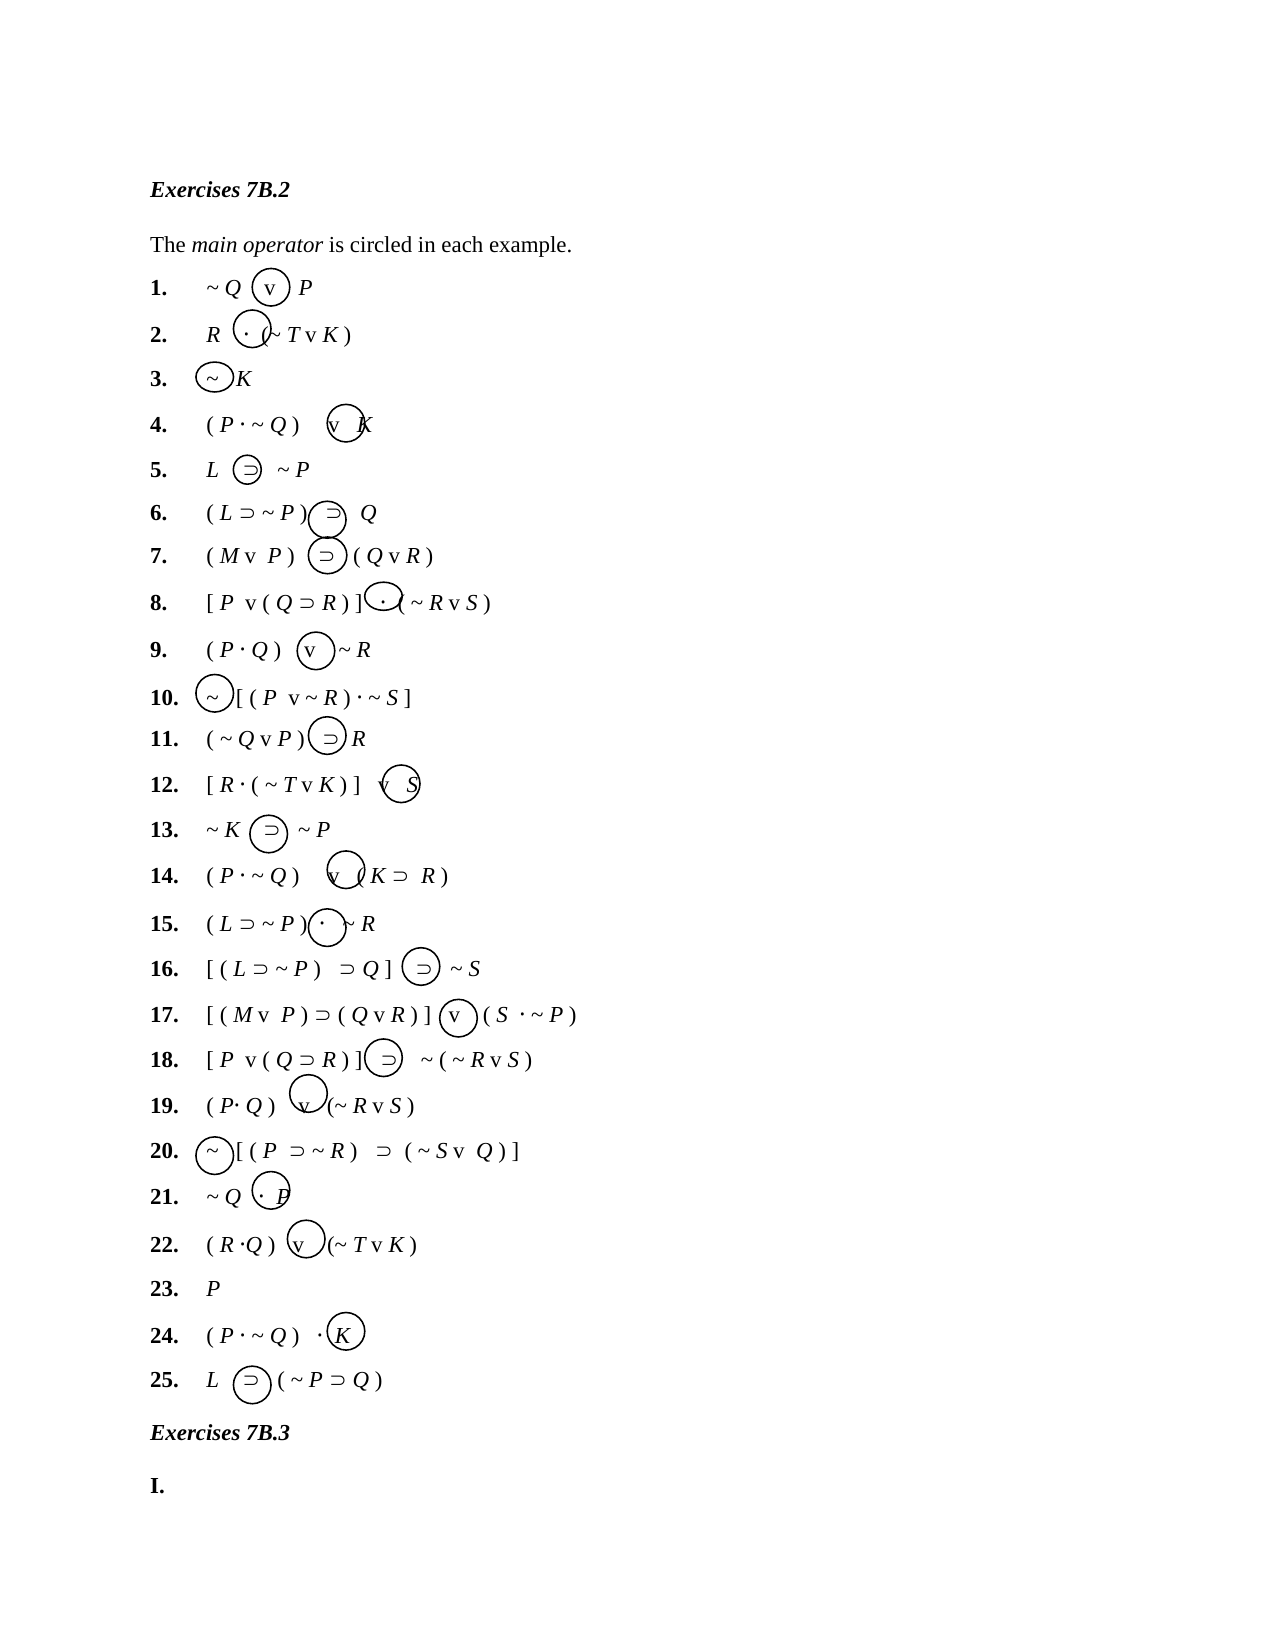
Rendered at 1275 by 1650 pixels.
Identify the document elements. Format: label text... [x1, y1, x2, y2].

text 8. [ P v ( Q R ) ] · ( ~ R v S ) [150, 585, 1125, 617]
text 2. R · (~ T v K ) [256, 317, 1125, 349]
text Exercises 7B.3 [150, 1419, 1125, 1446]
text 24. ( P · ~ Q ) · K [150, 1318, 338, 1350]
text 14. ( P · ~ Q ) v ( K R ) [150, 859, 343, 890]
text 24. ( P · ~ Q ) · K [354, 1318, 1125, 1350]
text 15. ( L ~ P ) · ~ R [150, 907, 1125, 938]
text Exercises 7B.2 [150, 176, 1125, 203]
text 7. ( M v P ) ( Q v R ) [150, 542, 312, 569]
text 19. ( P· Q ) v (~ R v S ) [150, 1089, 1125, 1120]
text 10. ~ [ ( P v ~ R ) · ~ S ] [223, 681, 1125, 712]
text 23. P [150, 1276, 1125, 1302]
text 25. L ( ~ P Q ) [150, 1366, 244, 1393]
text 13. ~ K ~ P [150, 816, 258, 842]
text I. [150, 1472, 1125, 1498]
text The main operator is circled in each example. [150, 231, 1125, 258]
text 21. ~ Q · P [150, 1180, 1125, 1211]
text 1. ~ Q v P [254, 274, 288, 301]
text 18. [ P v ( Q R ) ] ~ ( ~ R v S ) [150, 1046, 369, 1072]
text 3. ~ K [224, 365, 1125, 392]
text 11. ( ~ Q v P ) R [150, 725, 314, 751]
text 12. [ R · ( ~ T v K ) ] v S [414, 768, 1125, 799]
text 7. ( M v P ) ( Q v R ) [343, 542, 1125, 569]
text 2. R · (~ T v K ) [150, 317, 249, 349]
text 11. ( ~ Q v P ) R [341, 725, 1125, 751]
text 10. ~ [ ( P v ~ R ) · ~ S ] [150, 681, 206, 712]
text 16. [ ( L ~ P ) Q ] ~ S [436, 955, 1125, 981]
text 13. ~ K ~ P [279, 816, 1125, 842]
text 5. L ~ P [150, 456, 239, 483]
text 4. ( P · ~ Q ) v K [358, 408, 1125, 440]
text 9. ( P · Q ) v ~ R [150, 633, 306, 664]
text 22. ( R ·Q ) v (~ T v K ) [311, 1228, 1125, 1259]
text 6. ( L ~ P ) Q [150, 499, 1125, 526]
text 18. [ P v ( Q R ) ] ~ ( ~ R v S ) [398, 1046, 1125, 1072]
text 20. ~ [ ( P ~ R ) ( ~ S v Q ) ] [223, 1137, 1125, 1163]
text 1. ~ Q v P [150, 274, 256, 301]
text 5. L ~ P [235, 457, 260, 483]
text 5. L ~ P [256, 456, 1125, 483]
text 14. ( P · ~ Q ) v ( K R ) [349, 859, 1125, 890]
text 16. [ ( L ~ P ) Q ] ~ S [150, 955, 406, 981]
text 25. L ( ~ P Q ) [260, 1366, 1125, 1393]
text 9. ( P · Q ) v ~ R [326, 633, 1125, 664]
text 22. ( R ·Q ) v (~ T v K ) [150, 1228, 301, 1259]
text 17. [ ( M v P ) ( Q v R ) ] v ( S · ~ P ) [150, 998, 455, 1029]
text 13. ~ K ~ P [251, 817, 286, 842]
text 12. [ R · ( ~ T v K ) ] v S [150, 768, 388, 799]
text 17. [ ( M v P ) ( Q v R ) ] v ( S · ~ P ) [462, 998, 1125, 1029]
text 4. ( P · ~ Q ) v K [150, 408, 334, 440]
text 3. ~ K [197, 365, 232, 391]
text 3. ~ K [150, 365, 206, 392]
text 1. ~ Q v P [286, 274, 1125, 301]
